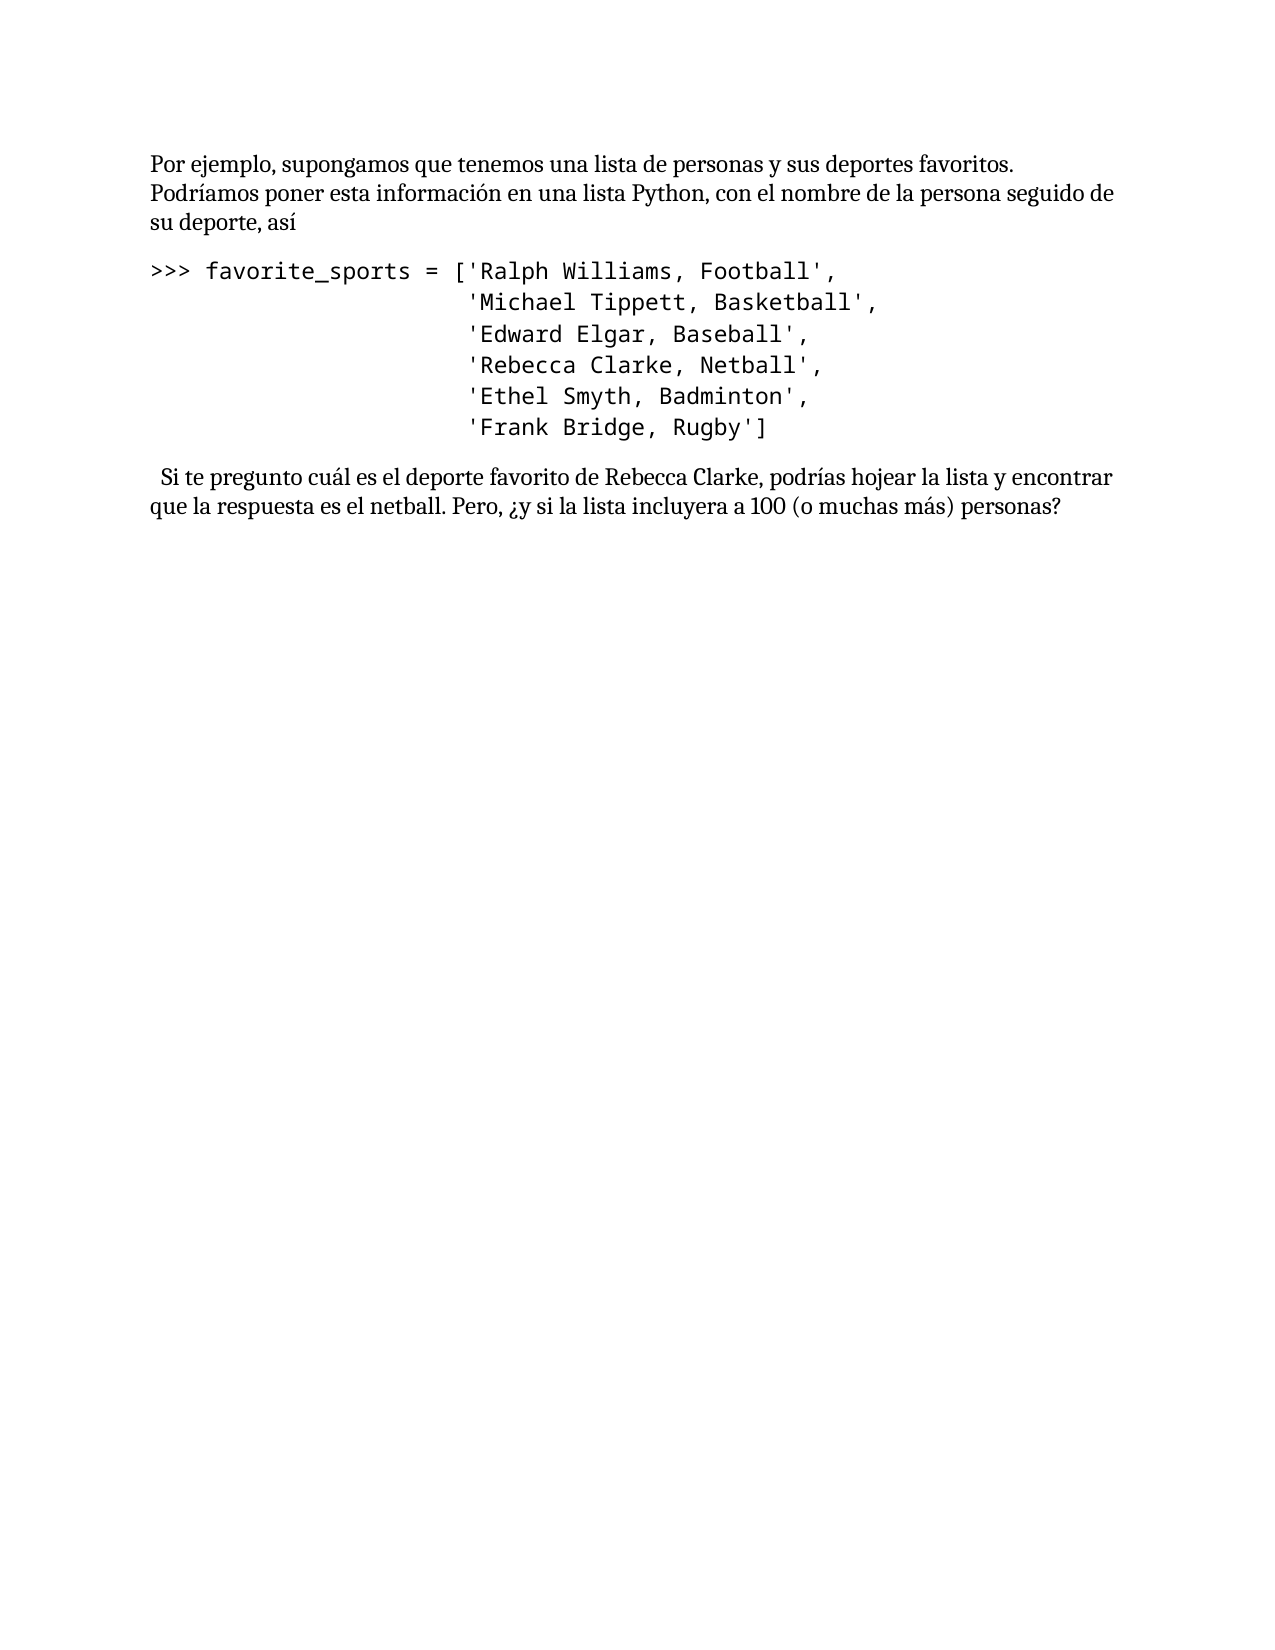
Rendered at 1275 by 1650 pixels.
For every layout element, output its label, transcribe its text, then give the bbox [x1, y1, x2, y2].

text Si te pregunto cuál es el deporte favorito de Rebecca Clarke, podrías hojear la lista y encontrar que la respuesta es el netball. Pero, ¿y si la lista incluyera a 100 (o muchas más) personas? [150, 463, 1125, 521]
text Por ejemplo, supongamos que tenemos una lista de personas y sus deportes favoritos. Podríamos poner esta información en una lista Python, con el nombre de la persona seguido de su deporte, así [150, 150, 1125, 236]
text >>> favorite_sports = ['Ralph Williams, Football', 'Michael Tippett, Basketball', 'Edward Elgar, Baseball', 'Rebecca Clarke, Netball', 'Ethel Smyth, Badminton', 'Frank Bridge, Rugby'] [150, 255, 1125, 442]
